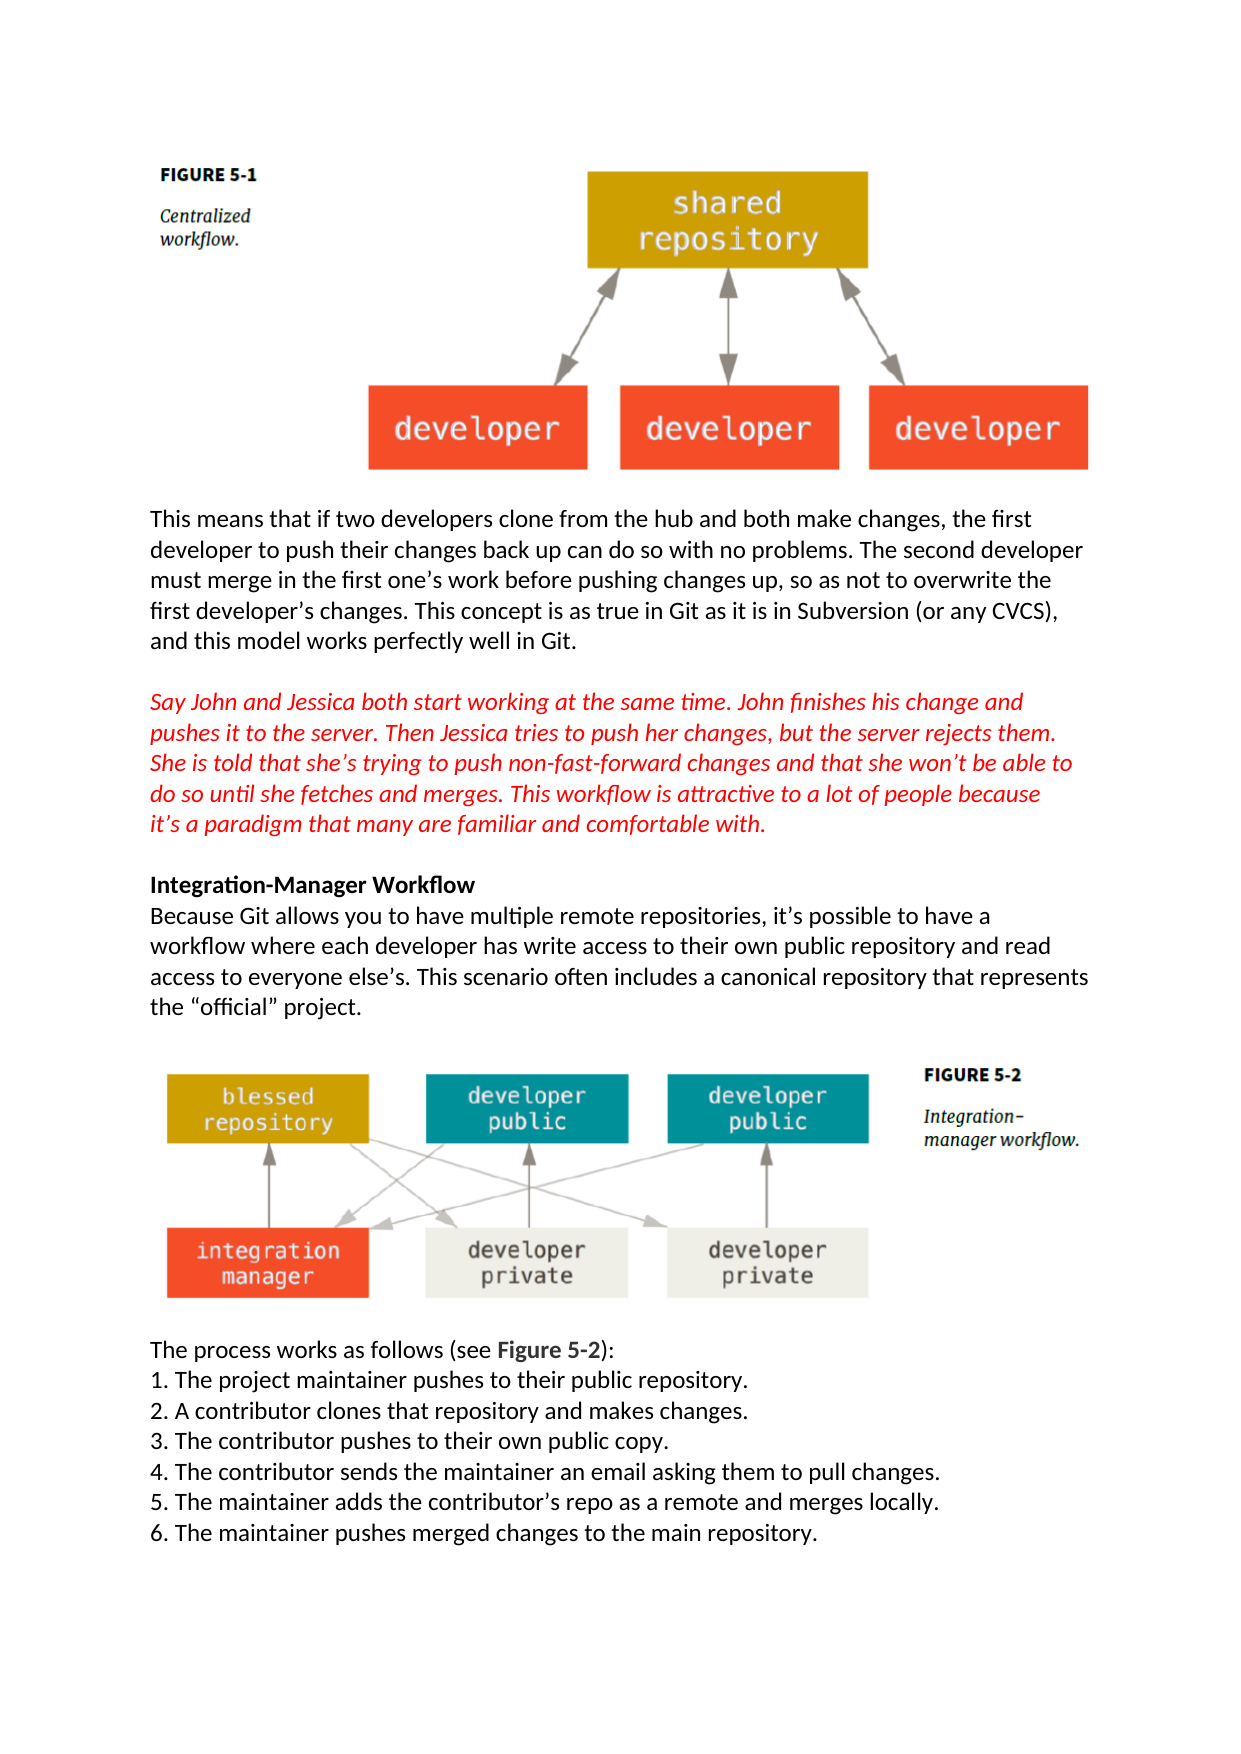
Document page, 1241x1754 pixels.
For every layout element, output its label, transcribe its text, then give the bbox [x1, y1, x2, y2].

text Integration-Manager Workflow [150, 869, 1090, 900]
text The process works as follows (see Figure 5-2): [150, 1334, 1090, 1364]
text 4. The contributor sends the maintainer an email asking them to pull changes. [150, 1456, 1090, 1486]
text 2. A contributor clones that repository and makes changes. [150, 1395, 1090, 1425]
text Say John and Jessica both start working at the same time. John finishes his change and pushes it to the server. Then Jessica tries to push her changes, but the server rejects them. She is told that she’s trying to push non-fast-forward changes and that she won’t be able to do so until she fetches and merges. This workflow is attractive to a lot of people because [150, 686, 1090, 808]
text 5. The maintainer adds the contributor’s repo as a remote and merges locally. [150, 1486, 1090, 1517]
text it’s a paradigm that many are familiar and comfortable with. [150, 808, 1090, 839]
text 3. The contributor pushes to their own public copy. [150, 1425, 1090, 1456]
text Because Git allows you to have multiple remote repositories, it’s possible to have a workflow where each developer has write access to their own public repository and read access to everyone else’s. This scenario often includes a canonical repository that represents the “official” project. [150, 900, 1090, 1022]
text This means that if two developers clone from the hub and both make changes, the first developer to push their changes back up can do so with no problems. The second developer must merge in the first one’s work before pushing changes up, so as not to overwrite the first developer’s changes. This concept is as true in Git as it is in Subversion (or any CVCS), and this model works perfectly well in Git. [150, 503, 1090, 656]
text 6. The maintainer pushes merged changes to the main repository. [150, 1517, 1090, 1547]
text 1. The project maintainer pushes to their public repository. [150, 1364, 1090, 1395]
